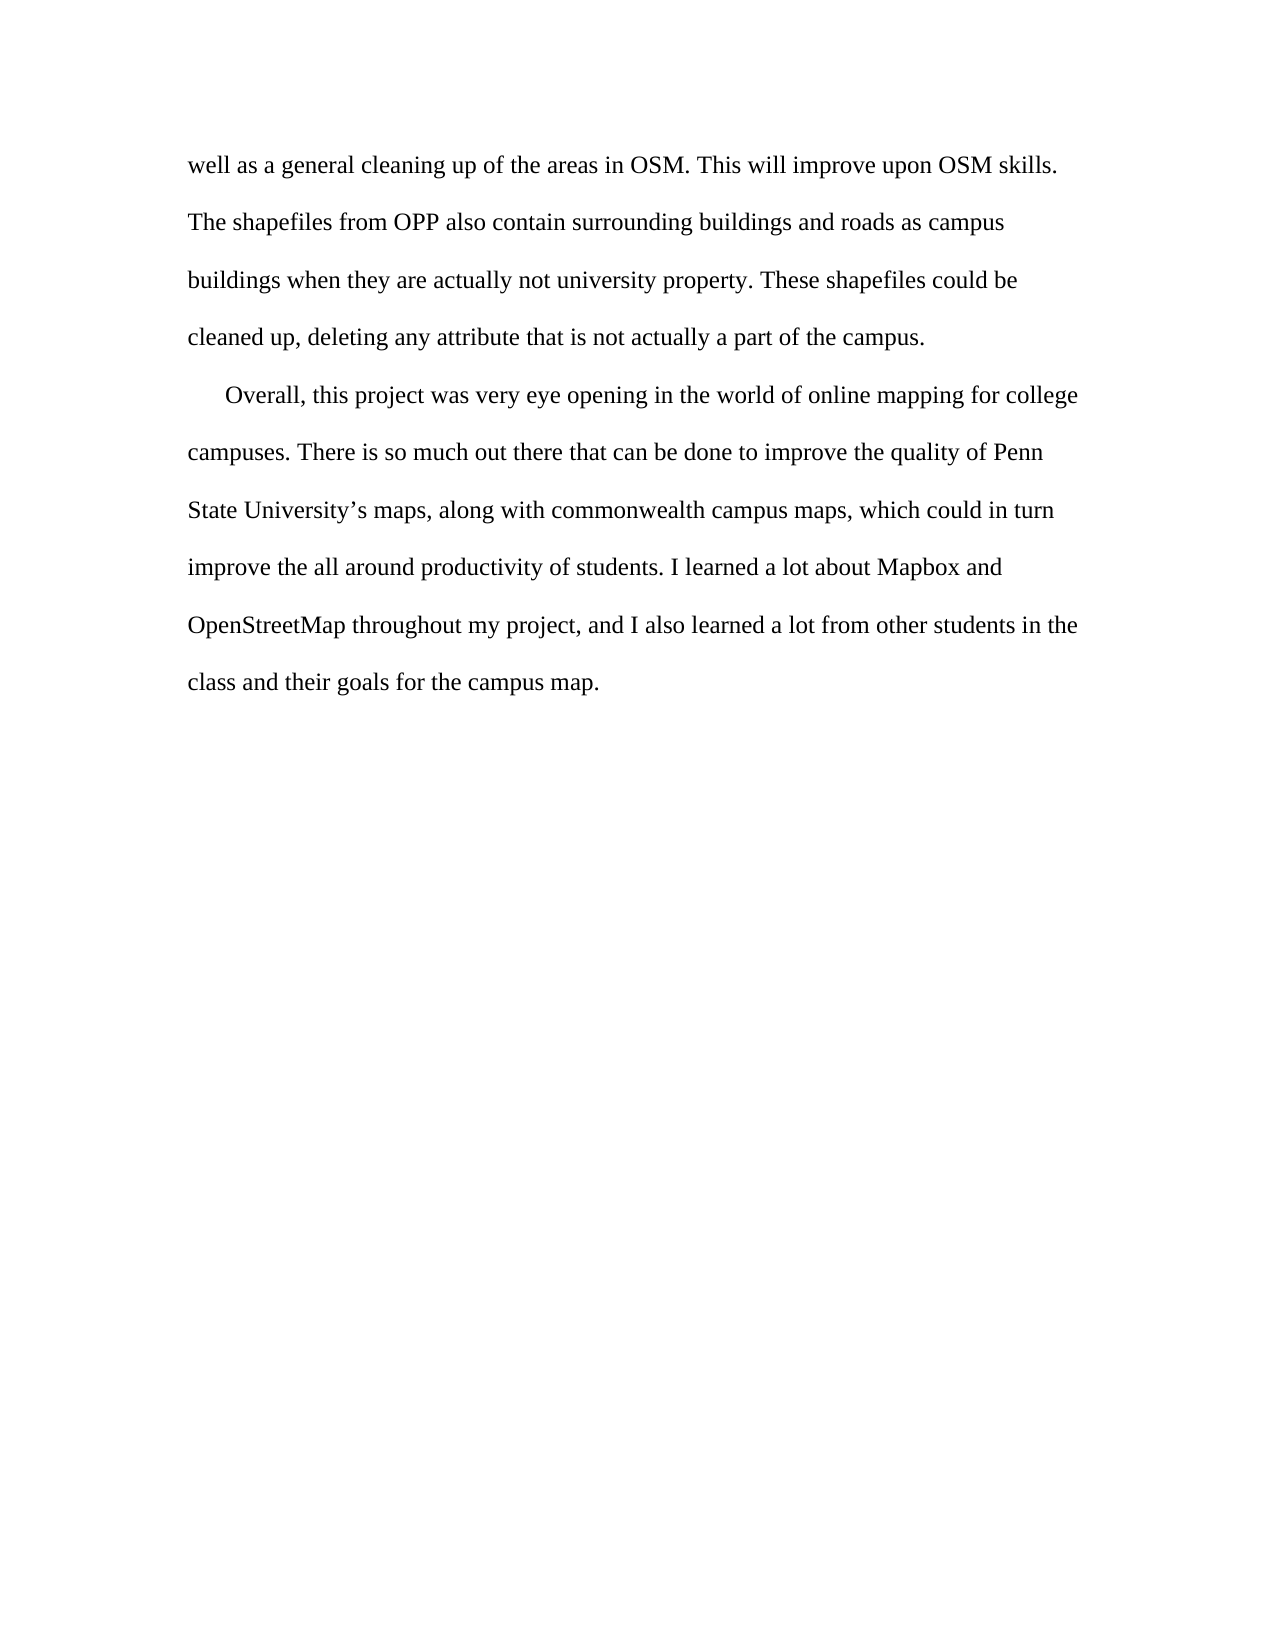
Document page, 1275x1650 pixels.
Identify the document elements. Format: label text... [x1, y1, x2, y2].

text Overall, this project was very eye opening in the world of online mapping for college campuses. There is so much out there that can be done to improve the quality of Penn State University’s maps, along with commonwealth campus maps, which could in turn improve the all around productivity of students. I learned a lot about Mapbox and OpenStreetMap throughout my project, and I also learned a lot from other students in the class and their goals for the campus map. [187, 380, 1087, 696]
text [187, 150, 1087, 351]
